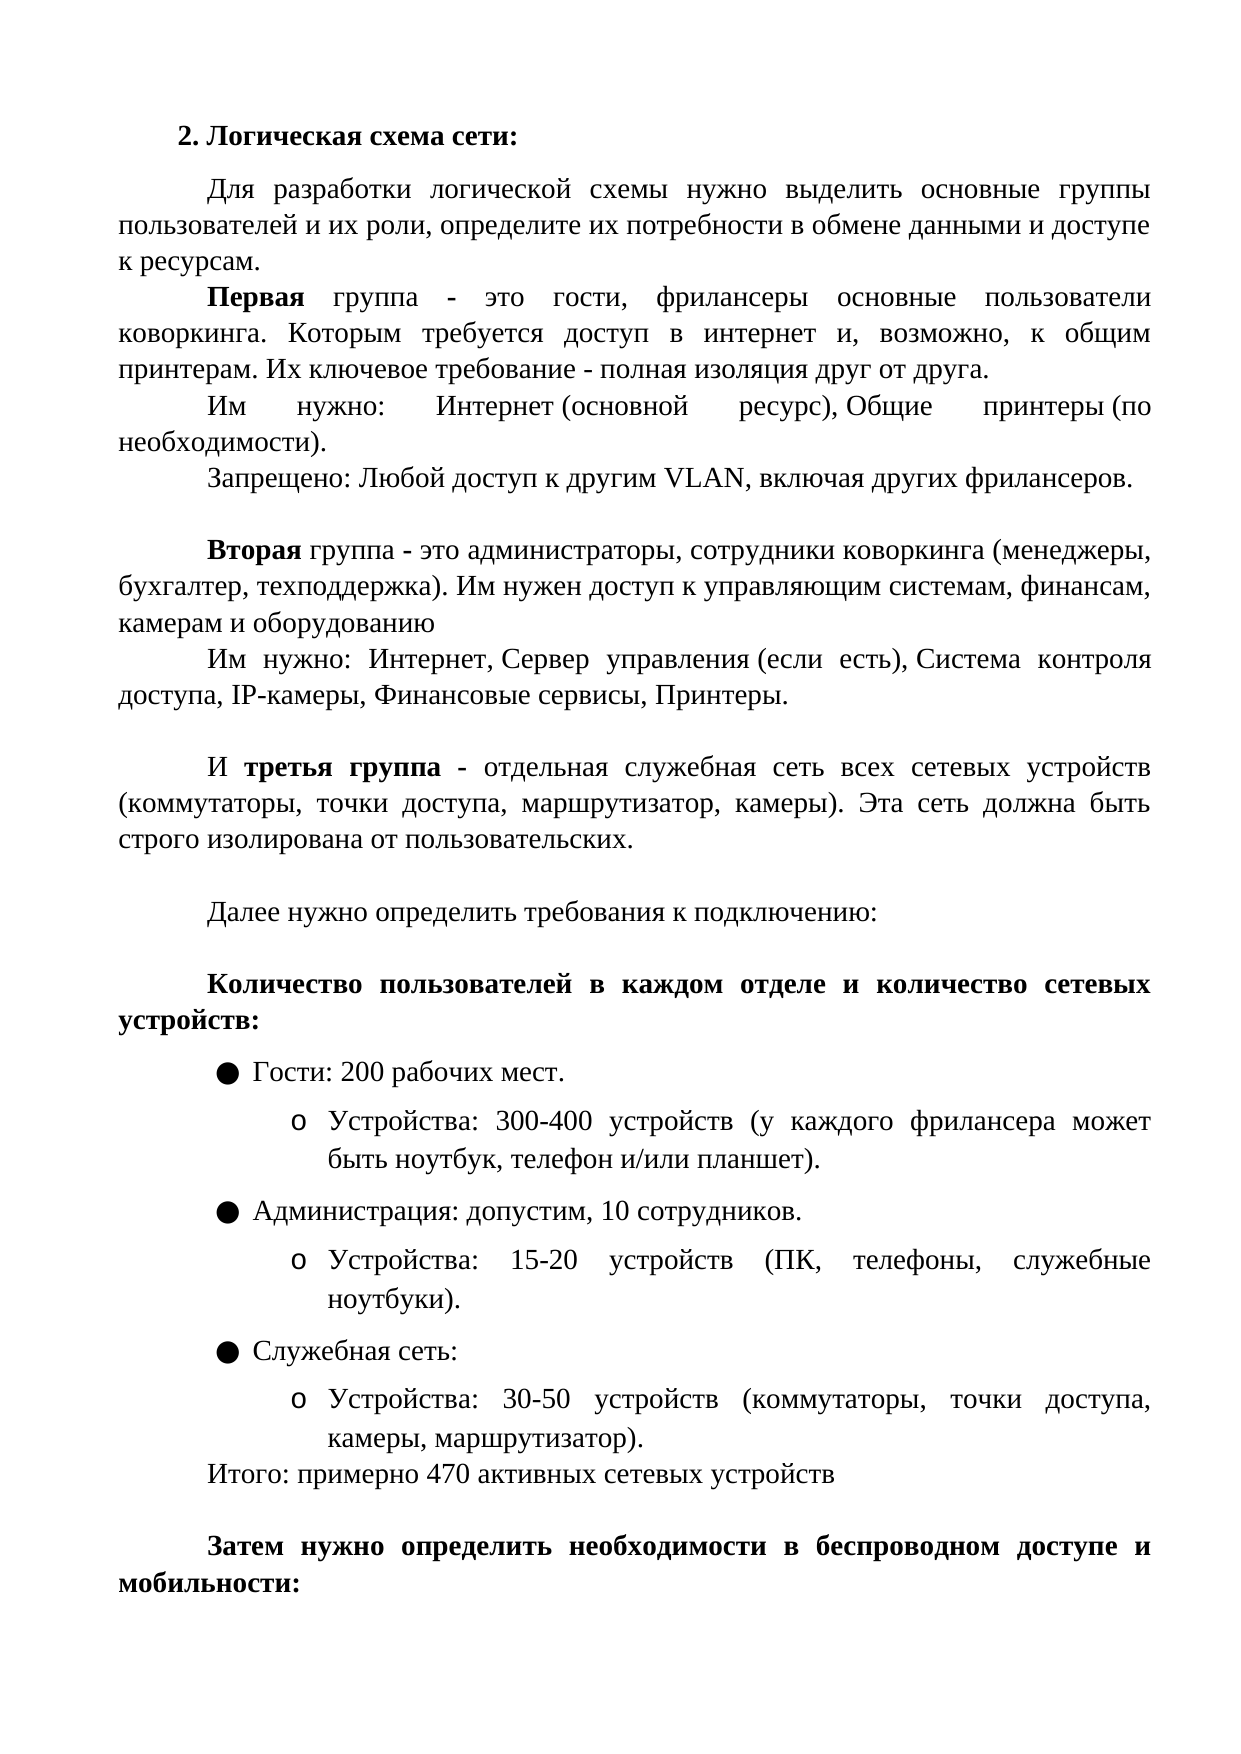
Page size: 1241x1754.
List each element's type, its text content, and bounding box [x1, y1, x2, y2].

text И третья группа - отдельная служебная сеть всех сетевых устройств (коммутаторы, точки доступа, маршрутизатор, камеры). Эта сеть должна быть строго изолирована от пользовательских. [118, 749, 1152, 855]
text 2. Логическая схема сети: [177, 118, 1152, 152]
text Им нужно: Интернет, Сервер управления (если есть), Система контроля доступа, IP-камеры, Финансовые сервисы, Принтеры. [118, 641, 1152, 711]
text Им нужно: Интернет (основной ресурс), Общие принтеры (по необходимости). [118, 388, 1152, 457]
text Для разработки логической схемы нужно выделить основные группы пользователей и их роли, определите их потребности в обмене данными и доступе к ресурсам. [118, 171, 1152, 277]
text Итого: примерно 470 активных сетевых устройств [118, 1456, 1152, 1490]
text Затем нужно определить необходимости в беспроводном доступе и мобильности: [118, 1528, 1152, 1598]
text Количество пользователей в каждом отделе и количество сетевых устройств: [118, 966, 1152, 1036]
list Гости: 200 рабочих мест. [215, 1038, 1152, 1098]
list Устройства: 15-20 устройств (ПК, телефоны, служебные ноутбуки). [290, 1242, 1152, 1314]
list Служебная сеть: [215, 1317, 1152, 1377]
text Вторая группа - это администраторы, сотрудники коворкинга (менеджеры, бухгалтер, техподдержка). Им нужен доступ к управляющим системам, финансам, камерам и оборудованию [118, 532, 1152, 638]
list Устройства: 300-400 устройств (у каждого фрилансера может быть ноутбук, телефон и/или планшет). [290, 1103, 1152, 1175]
list Устройства: 30-50 устройств (коммутаторы, точки доступа, камеры, маршрутизатор). [290, 1381, 1152, 1454]
text Запрещено: Любой доступ к другим VLAN, включая других фрилансеров. [118, 460, 1152, 494]
text Далее нужно определить требования к подключению: [118, 894, 1152, 927]
text Первая группа - это гости, фрилансеры основные пользователи коворкинга. Которым требуется доступ в интернет и, возможно, к общим принтерам. Их ключевое требование - полная изоляция друг от друга. [118, 279, 1152, 385]
list Администрация: допустим, 10 сотрудников. [215, 1178, 1152, 1237]
